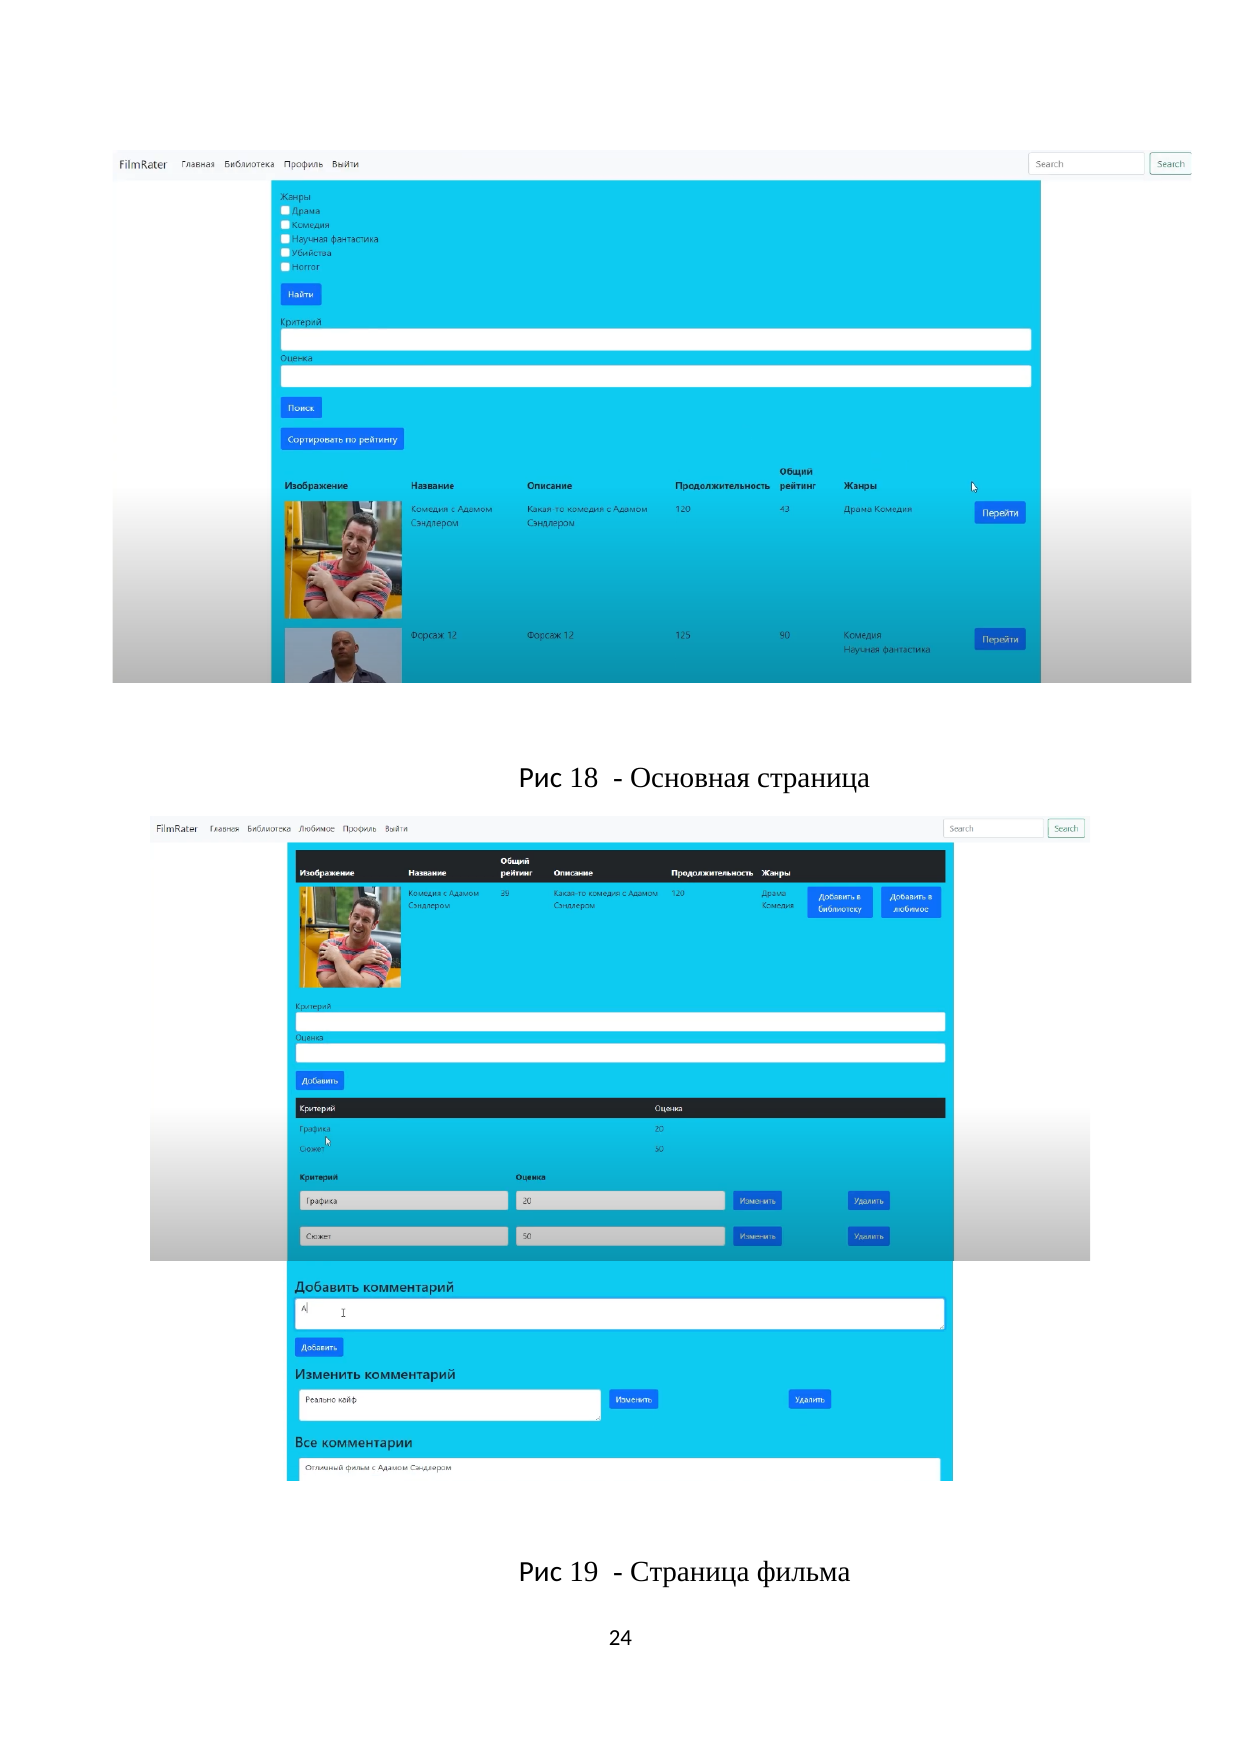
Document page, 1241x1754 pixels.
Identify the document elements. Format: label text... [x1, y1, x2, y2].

picture [150, 816, 1091, 1481]
picture [112, 150, 1192, 683]
text Рис 18 - Основная страница [445, 759, 1090, 795]
text Рис 19 - Страница фильма [445, 1553, 1090, 1589]
